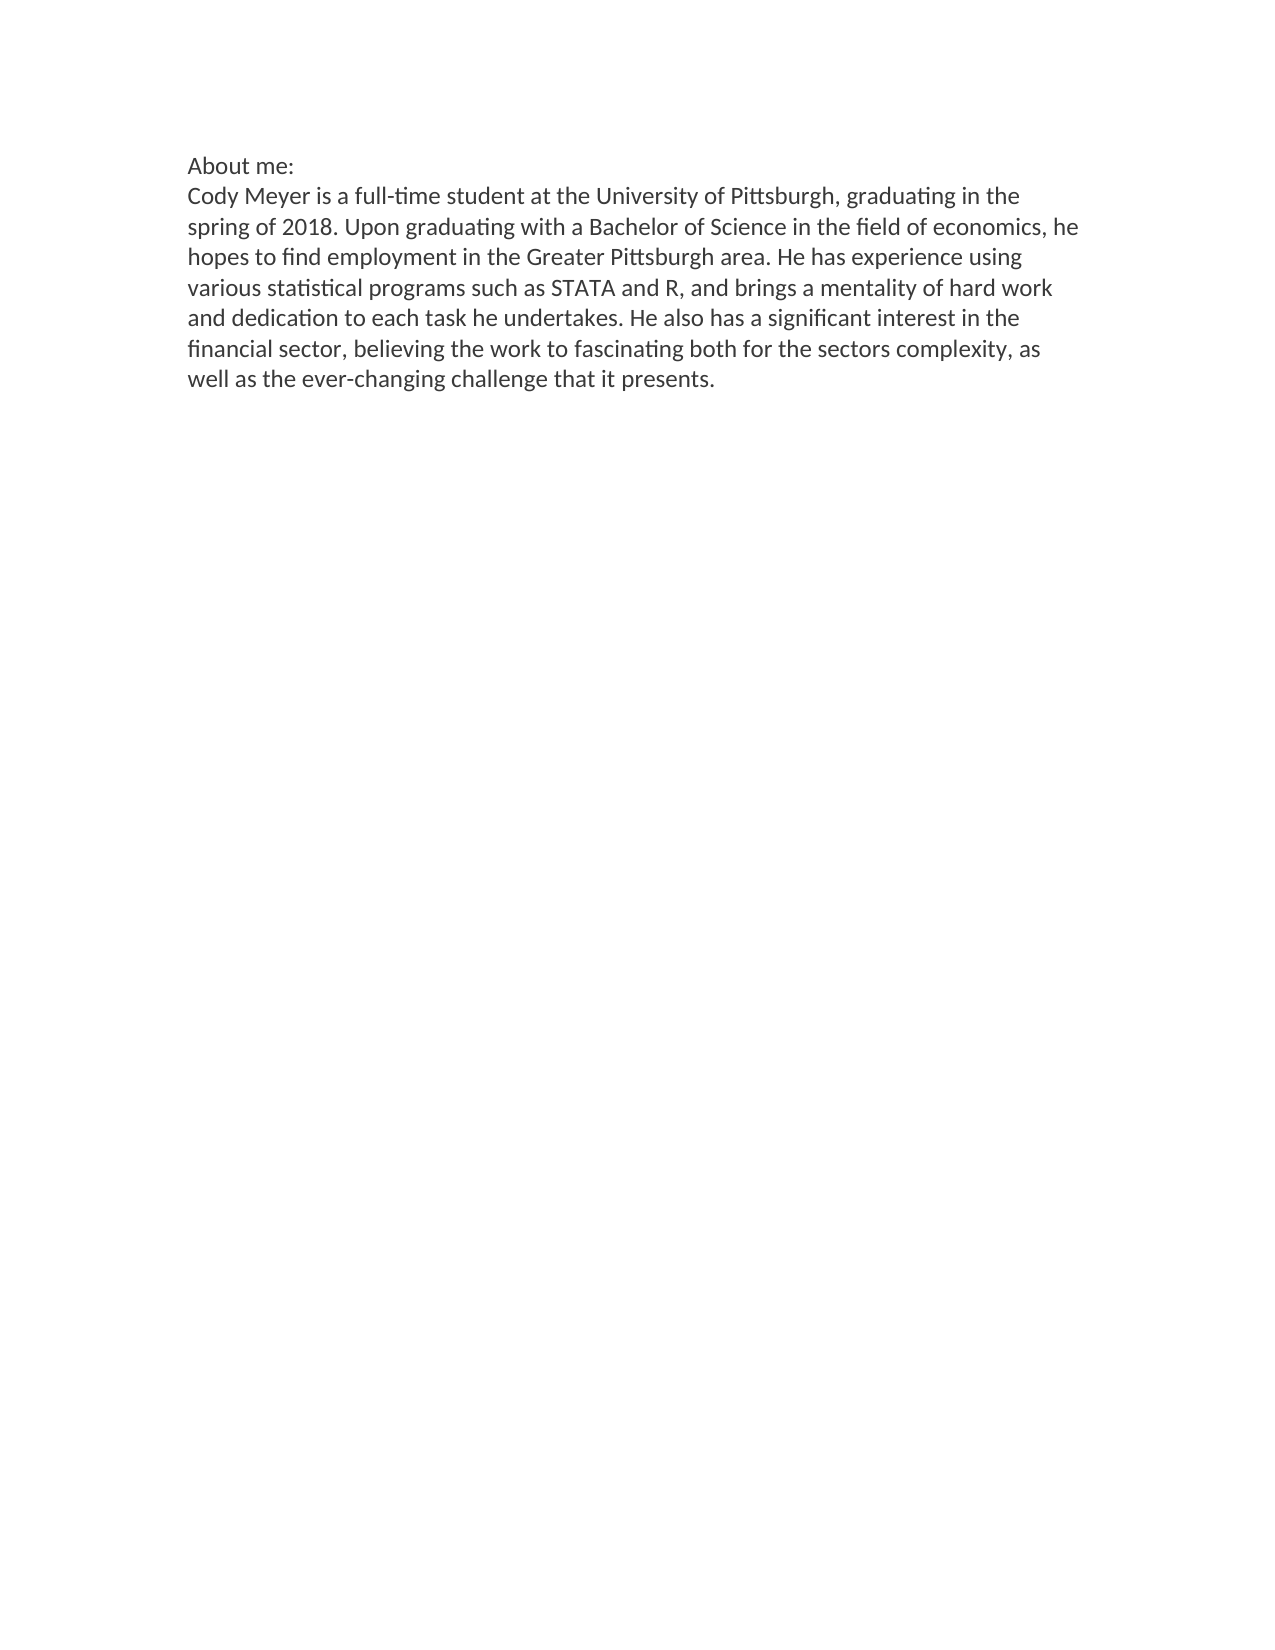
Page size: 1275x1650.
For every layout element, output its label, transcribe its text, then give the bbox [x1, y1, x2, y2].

text Cody Meyer is a full-time student at the University of Pittsburgh, graduating in the [187, 181, 1087, 211]
text spring of 2018. Upon graduating with a Bachelor of Science in the field of economics, he hopes to find employment in the Greater Pittsburgh area. He has experience using various statistical programs such as STATA and R, and brings a mentality of hard work and dedication to each task he undertakes. He also has a significant interest in the financial sector, believing the work to fascinating both for the sectors complexity, as well as the ever-changing challenge that it presents. [187, 211, 1087, 394]
text About me: [187, 150, 1087, 181]
